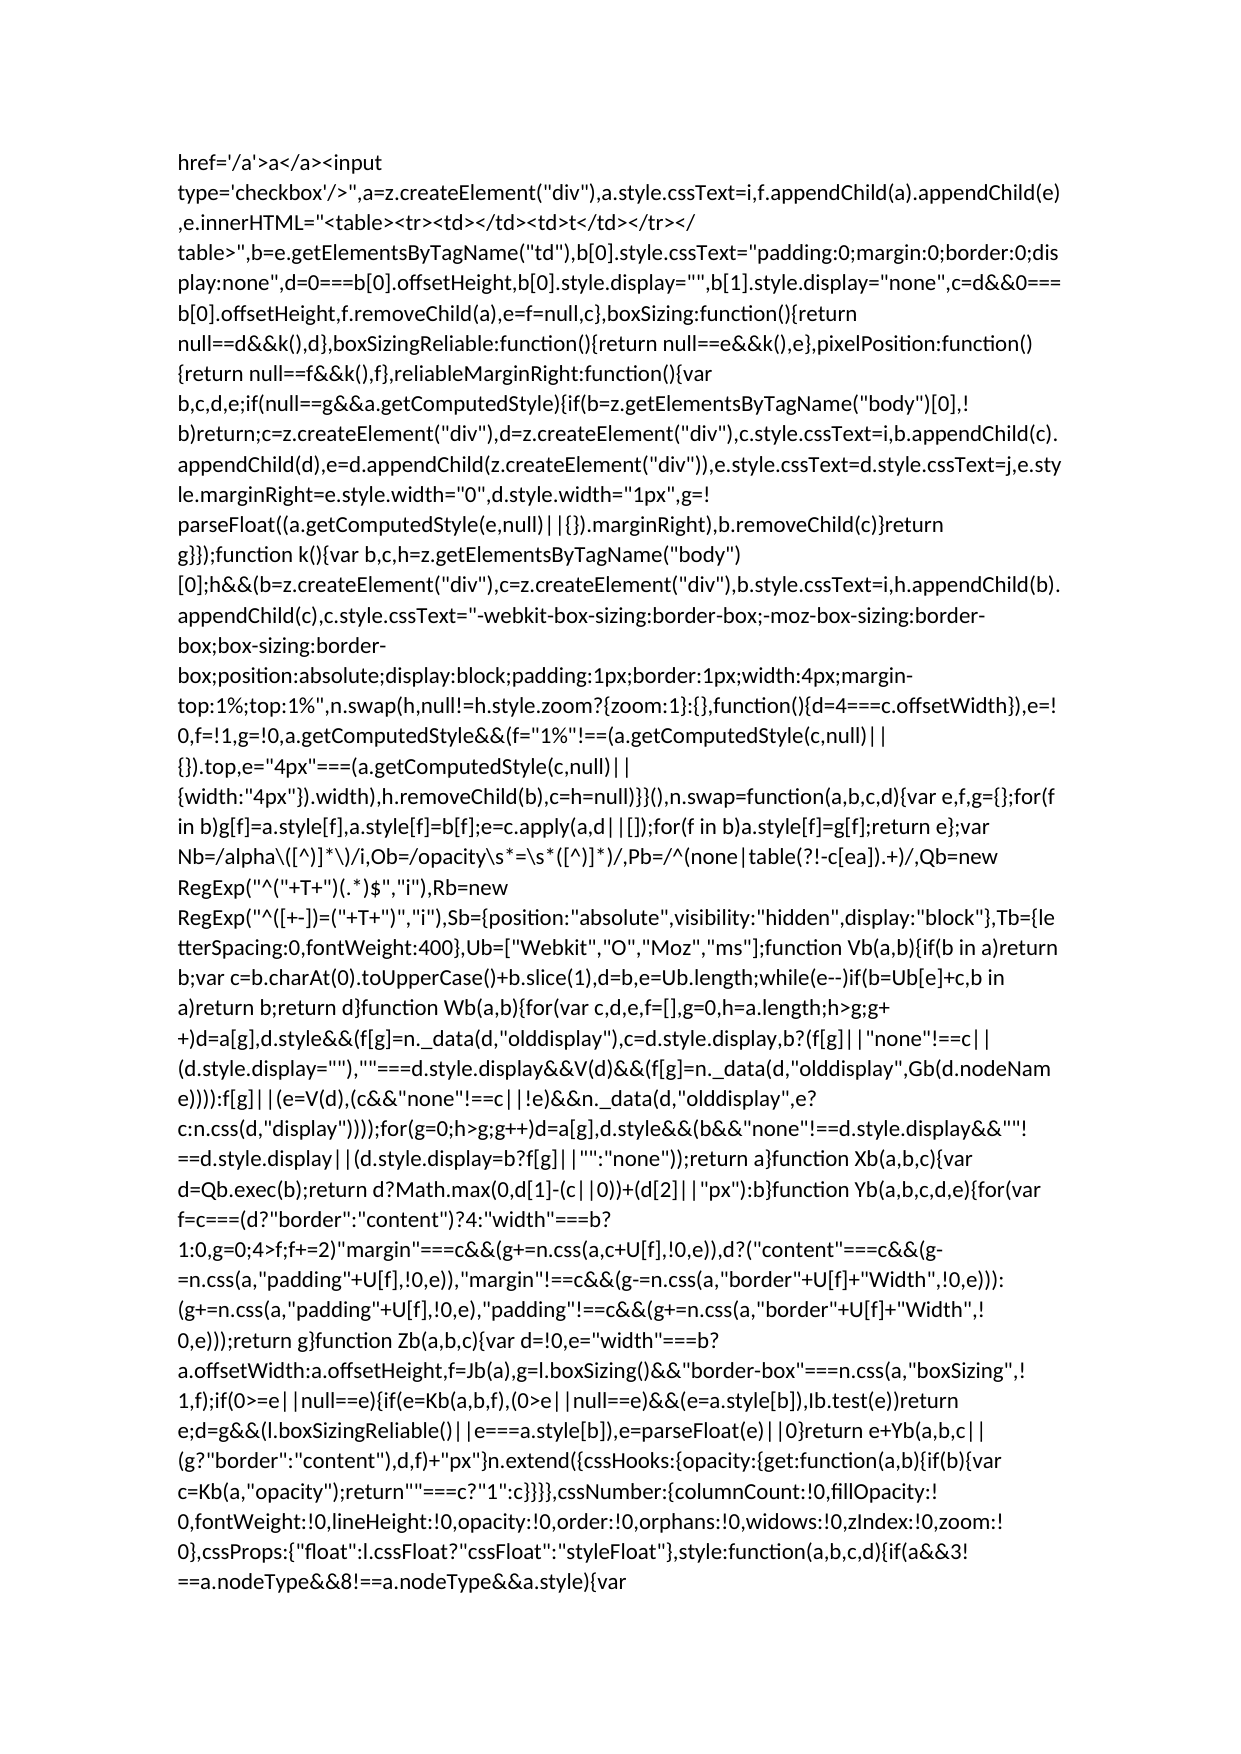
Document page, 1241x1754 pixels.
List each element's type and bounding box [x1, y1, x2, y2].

text [177, 148, 1063, 1595]
